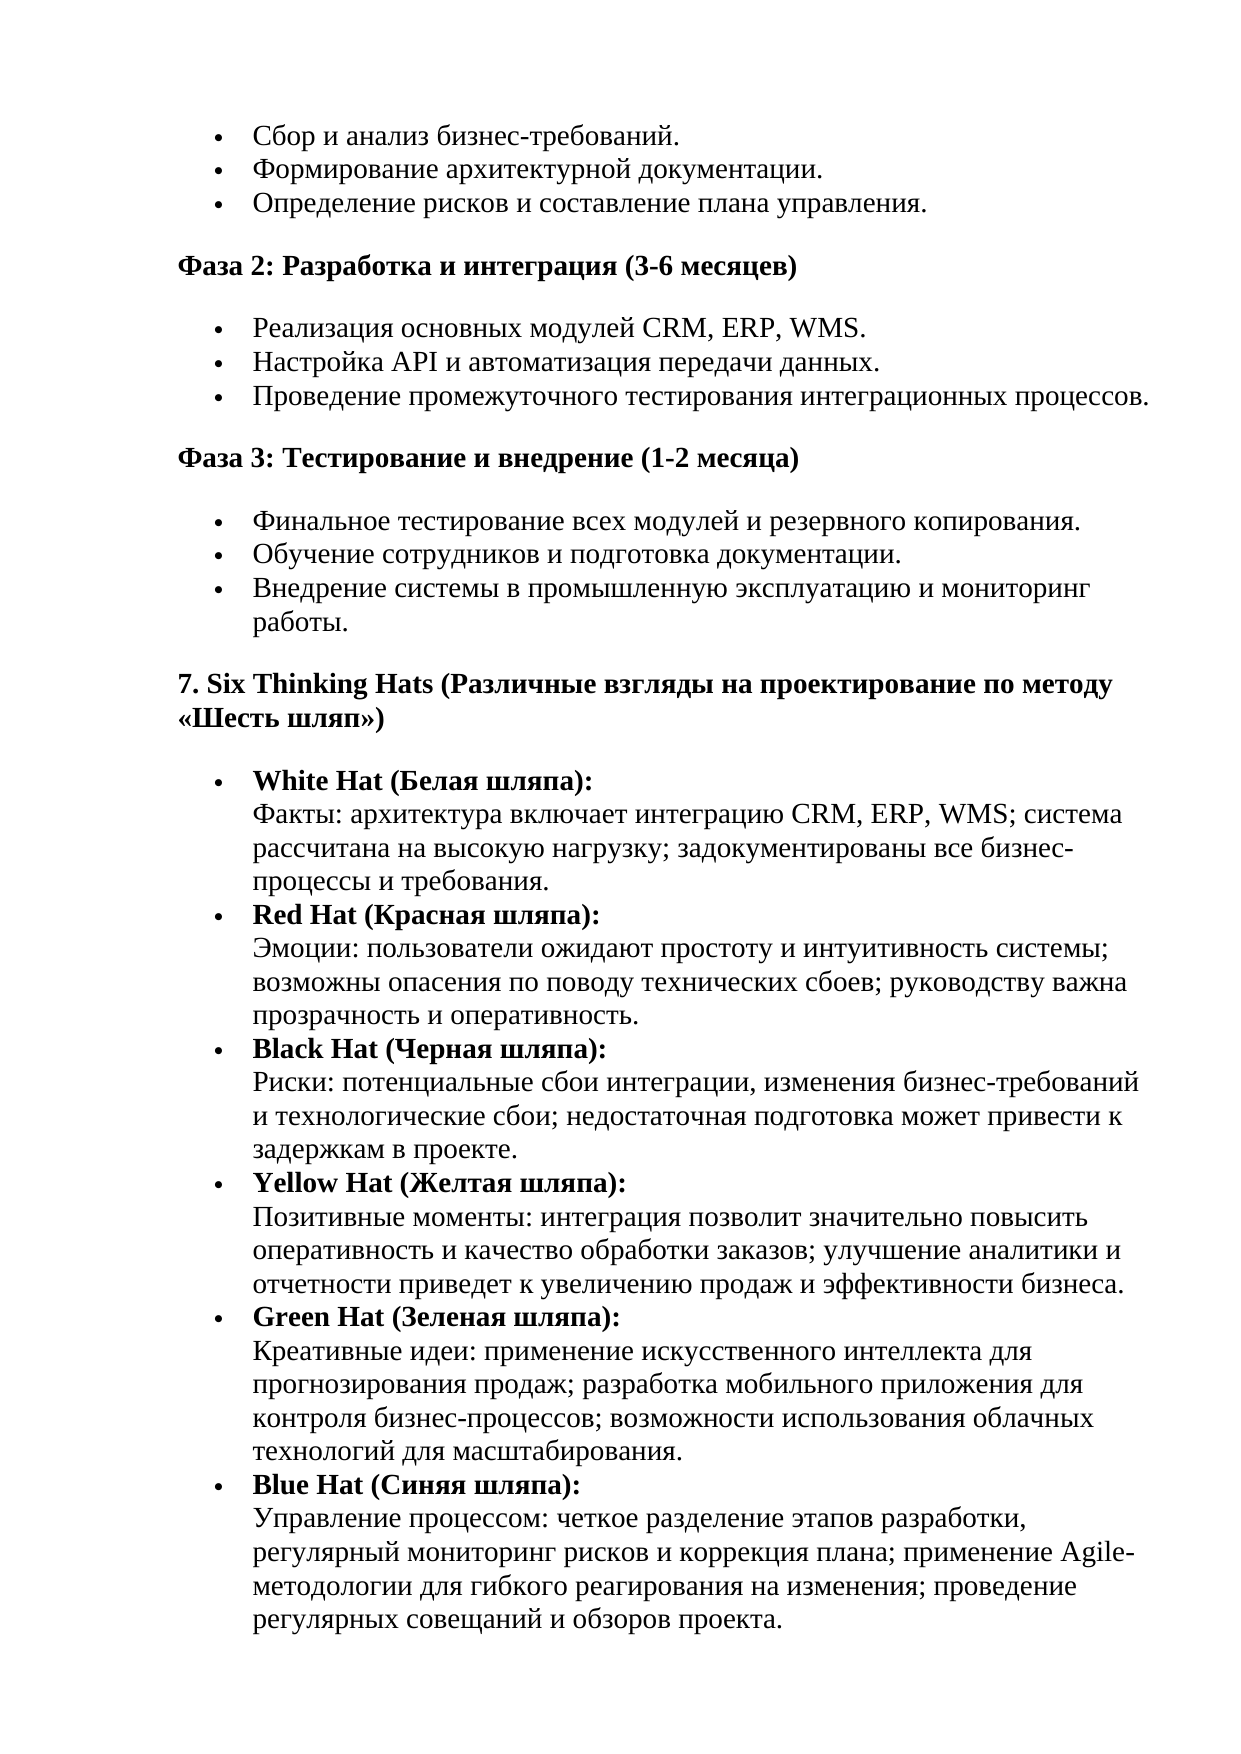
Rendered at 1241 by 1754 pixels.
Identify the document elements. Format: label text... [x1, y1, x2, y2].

list Black Hat (Черная шляпа): Риски: потенциальные сбои интеграции, изменения бизнес-требований и технологические сбои; недостаточная подготовка может привести к задержкам в проекте. [215, 1031, 1152, 1165]
list Проведение промежуточного тестирования интеграционных процессов. [215, 378, 1152, 411]
list Обучение сотрудников и подготовка документации. [215, 537, 1152, 570]
text Фаза 2: Разработка и интеграция (3-6 месяцев) [177, 248, 1152, 281]
list White Hat (Белая шляпа): Факты: архитектура включает интеграцию CRM, ERP, WMS; система рассчитана на высокую нагрузку; задокументированы все бизнес-процессы и требования. [215, 763, 1152, 897]
list Настройка API и автоматизация передачи данных. [215, 344, 1152, 378]
list Формирование архитектурной документации. [215, 152, 1152, 185]
list Финальное тестирование всех модулей и резервного копирования. [215, 503, 1152, 537]
list Реализация основных модулей CRM, ERP, WMS. [215, 311, 1152, 344]
list Blue Hat (Синяя шляпа): Управление процессом: четкое разделение этапов разработки, регулярный мониторинг рисков и коррекция плана; применение Agile-методологии для гибкого реагирования на изменения; проведение регулярных совещаний и обзоров проекта. [215, 1467, 1152, 1635]
text Фаза 3: Тестирование и внедрение (1-2 месяца) [177, 440, 1152, 474]
list Red Hat (Красная шляпа): Эмоции: пользователи ожидают простоту и интуитивность системы; возможны опасения по поводу технических сбоев; руководству важна прозрачность и оперативность. [215, 897, 1152, 1031]
text 7. Six Thinking Hats (Различные взгляды на проектирование по методу «Шесть шляп») [177, 666, 1152, 733]
list Сбор и анализ бизнес-требований. [215, 118, 1152, 152]
list Внедрение системы в промышленную эксплуатацию и мониторинг работы. [215, 570, 1152, 637]
list Yellow Hat (Желтая шляпа): Позитивные моменты: интеграция позволит значительно повысить оперативность и качество обработки заказов; улучшение аналитики и отчетности приведет к увеличению продаж и эффективности бизнеса. [215, 1165, 1152, 1299]
list Green Hat (Зеленая шляпа): Креативные идеи: применение искусственного интеллекта для прогнозирования продаж; разработка мобильного приложения для контроля бизнес-процессов; возможности использования облачных технологий для масштабирования. [215, 1299, 1152, 1467]
list Определение рисков и составление плана управления. [215, 185, 1152, 219]
